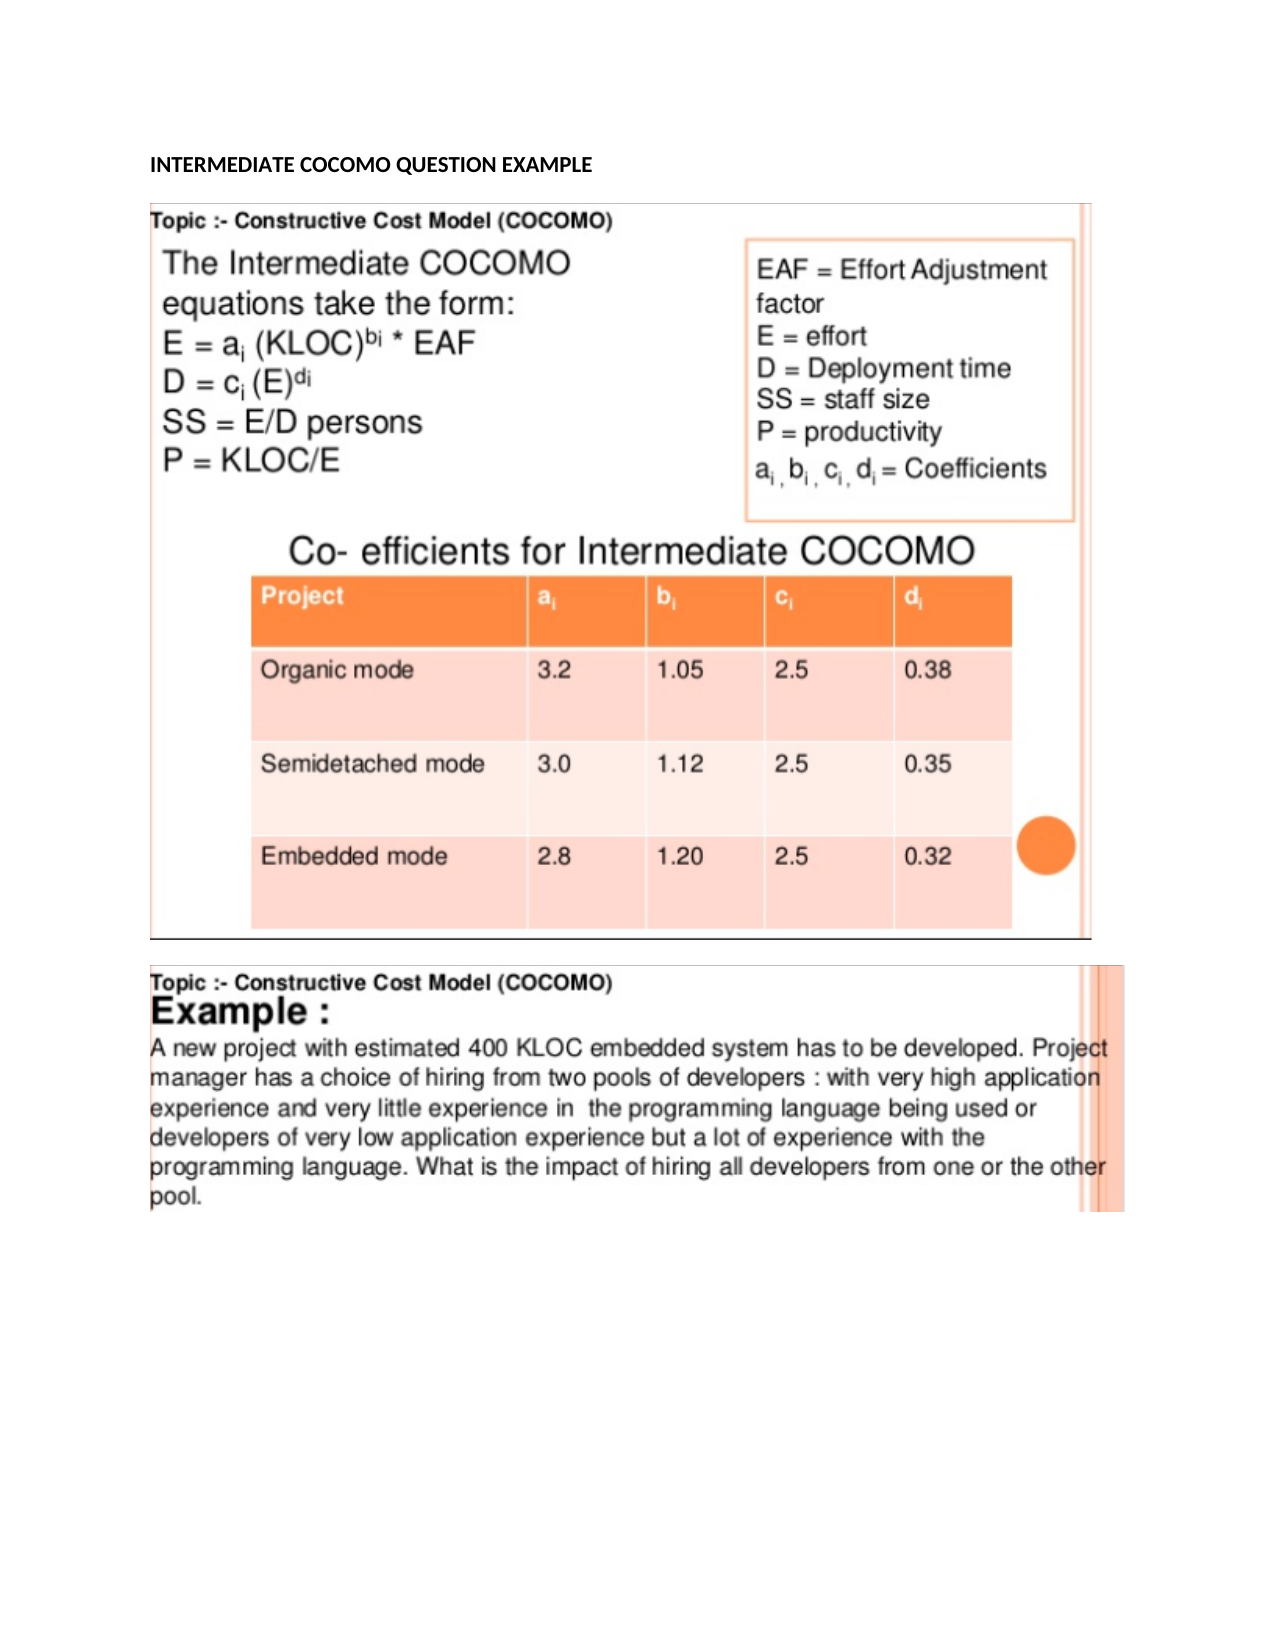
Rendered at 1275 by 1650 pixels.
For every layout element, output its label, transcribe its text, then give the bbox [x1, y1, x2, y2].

picture [150, 203, 1092, 940]
picture [150, 965, 1125, 1212]
text INTERMEDIATE COCOMO QUESTION EXAMPLE [150, 150, 1125, 178]
